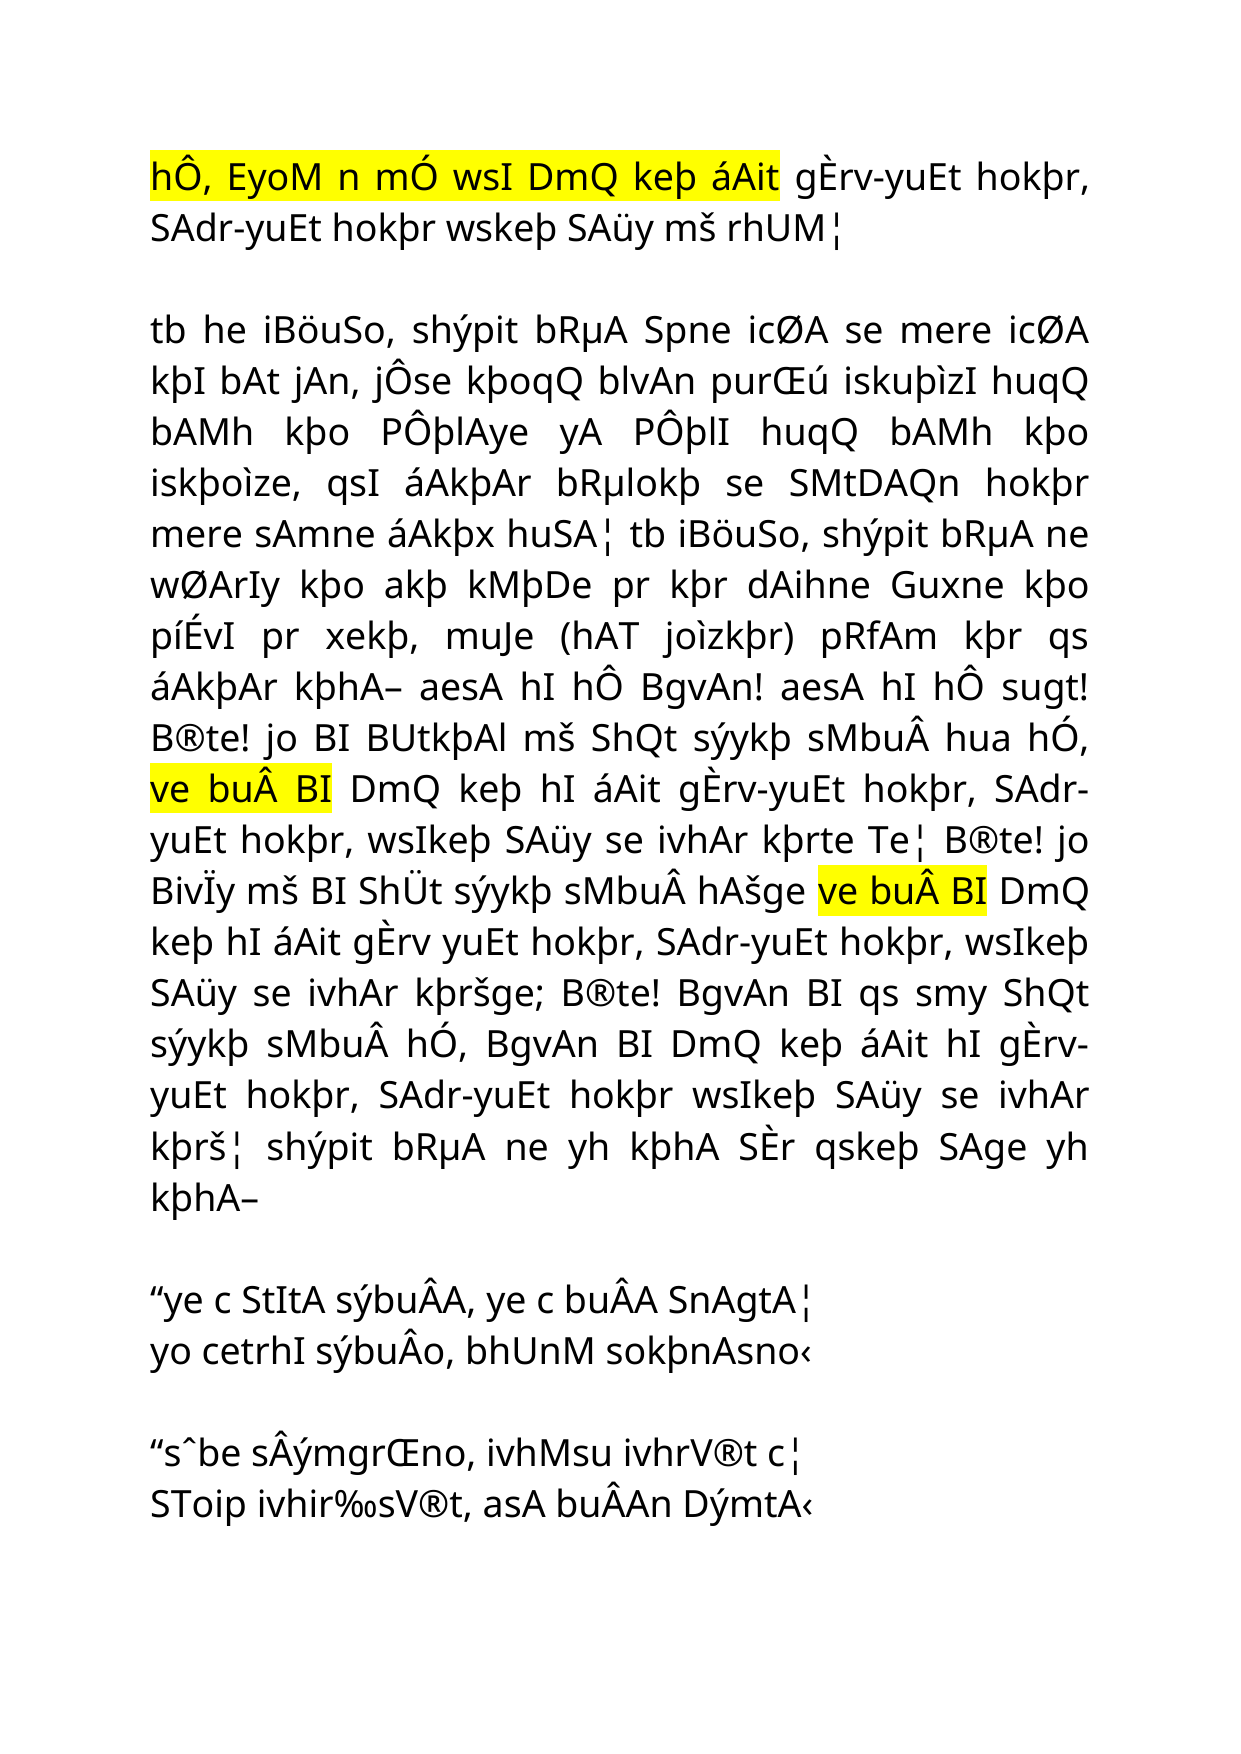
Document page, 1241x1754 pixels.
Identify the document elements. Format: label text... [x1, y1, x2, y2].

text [150, 150, 1090, 252]
text “ye c StItA sýbuÂA, ye c buÂA SnAgtA¦ [150, 1273, 1090, 1324]
text “sˆbe sÂýmgrŒno, ivhMsu ivhrV®t c¦ [150, 1426, 1090, 1477]
text yo cetrhI sýbuÂo, bhUnM sokþnAsno‹ [150, 1324, 1090, 1375]
text SToip ivhir‰sV®t, asA buÂAn DýmtA‹ [150, 1477, 1090, 1528]
text tb he iBöuSo, shýpit bRµA Spne icØA se mere icØA kþI bAt jAn, jÔse kþoqQ blvAn purŒú iskuþìzI huqQ bAMh kþo PÔþlAye yA PÔþlI huqQ bAMh kþo iskþoìze, qsI áAkþAr bRµlokþ se SMtDAQn hokþr mere sAmne áAkþx huSA¦ tb iBöuSo, shýpit bRµA ne wØArIy kþo akþ kMþDe pr kþr dAihne Guxne kþo píÉvI pr xekþ, muJe (hAT joìzkþr) pRfAm kþr qs áAkþAr kþhA– aesA hI hÔ BgvAn! aesA hI hÔ sugt! B®te! jo BI BUtkþAl mš ShQt sýykþ sMbuÂ hua hÓ, ve buÂ BI DmQ keþ hI áAit gÈrv-yuEt hokþr, SAdr-yuEt hokþr, wsIkeþ SAüy se ivhAr kþrte Te¦ B®te! jo BivÏy mš BI ShÜt sýykþ sMbuÂ hAšge ve buÂ BI DmQ keþ hI áAit gÈrv yuEt hokþr, SAdr-yuEt hokþr, wsIkeþ SAüy se ivhAr kþršge; B®te! BgvAn BI qs smy ShQt sýykþ sMbuÂ hÓ, BgvAn BI DmQ keþ áAit hI gÈrv-yuEt hokþr, SAdr-yuEt hokþr wsIkeþ SAüy se ivhAr kþrš¦ shýpit bRµA ne yh kþhA SÈr qskeþ SAge yh kþhA– [150, 303, 1090, 1222]
